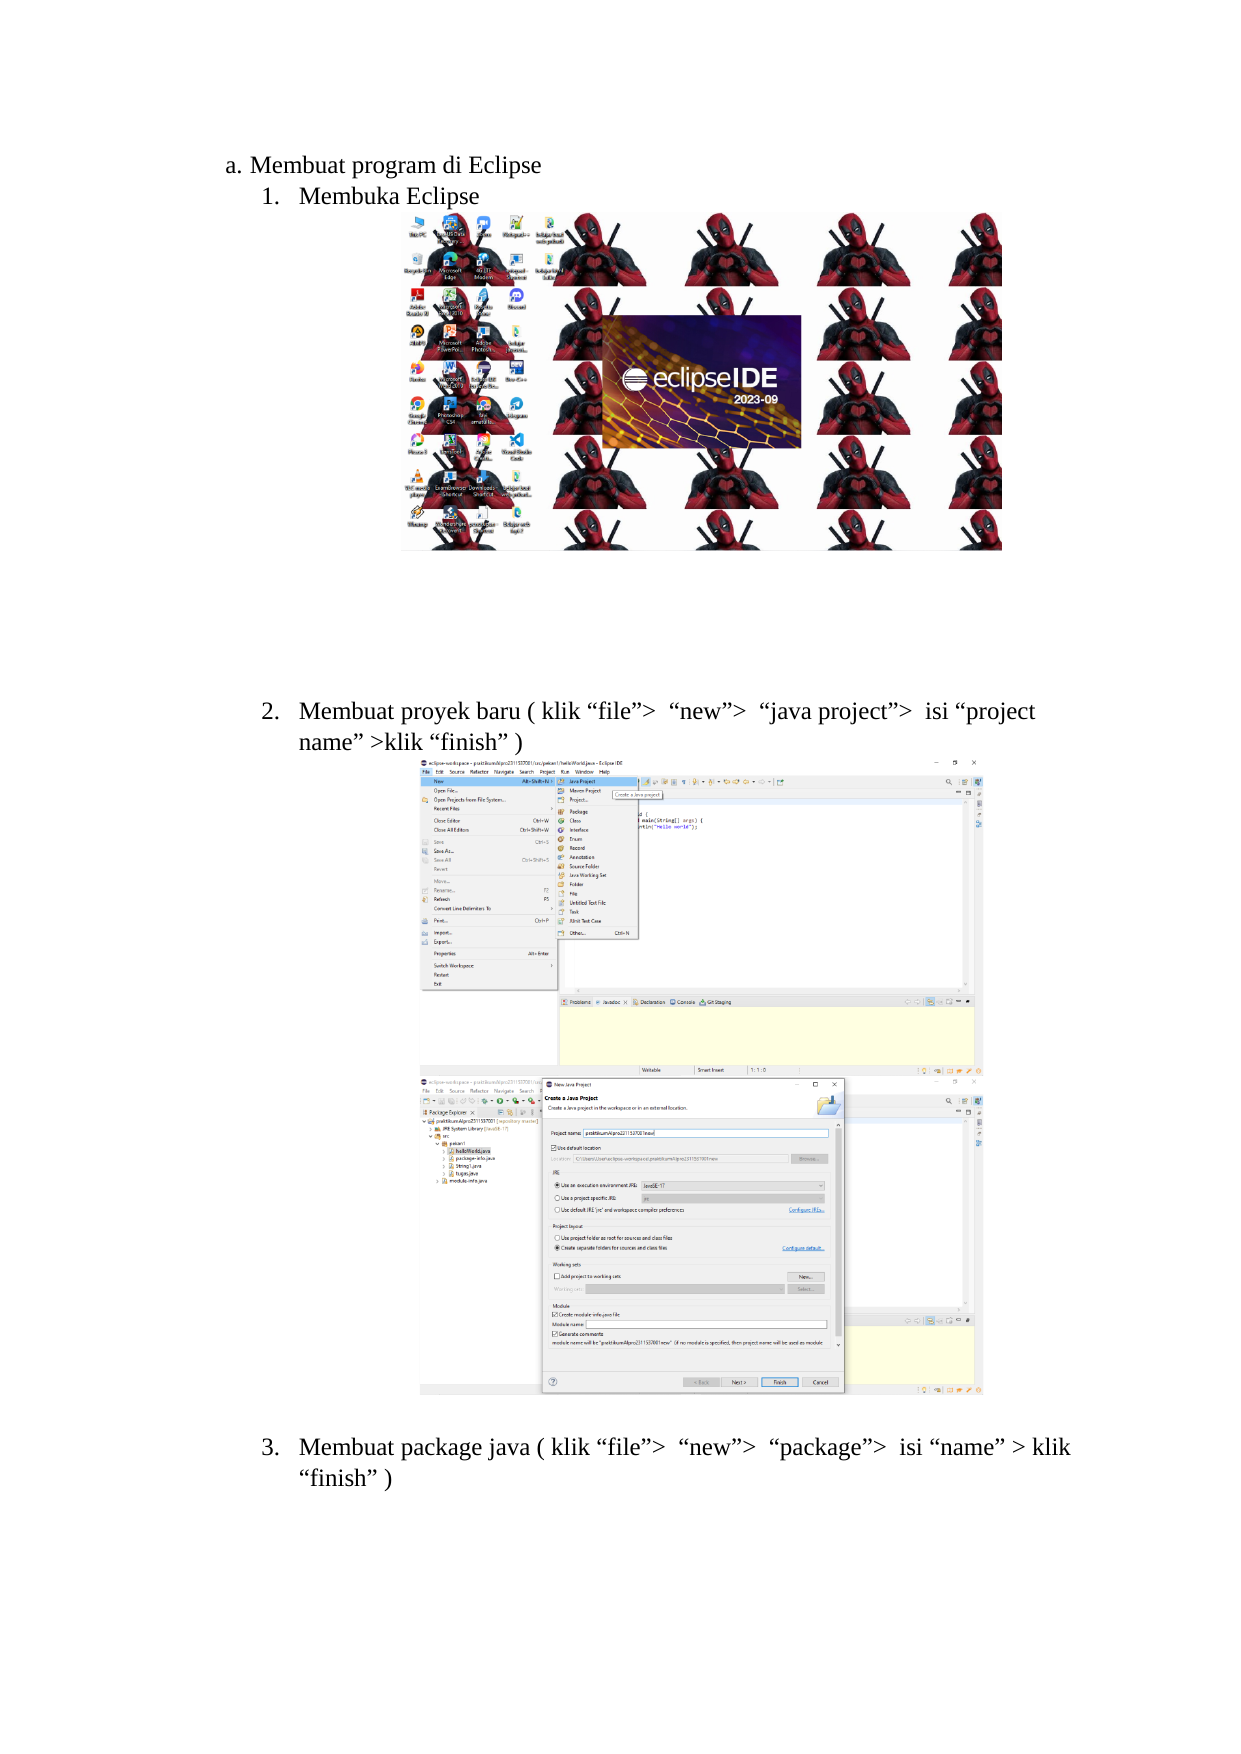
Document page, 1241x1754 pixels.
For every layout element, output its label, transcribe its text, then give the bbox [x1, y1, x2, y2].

text a. Membuat program di Eclipse [225, 150, 1088, 179]
list Membuat package java ( klik “file”> “new”> “package”> isi “name” > klik “finish” ) [261, 1432, 1088, 1492]
list Membuka Eclipse [261, 181, 1088, 210]
picture [419, 1077, 984, 1395]
picture [419, 758, 984, 1076]
picture [401, 212, 1002, 551]
list Membuat proyek baru ( klik “file”> “new”> “java project”> isi “project name” >klik “finish” ) [261, 696, 1088, 756]
